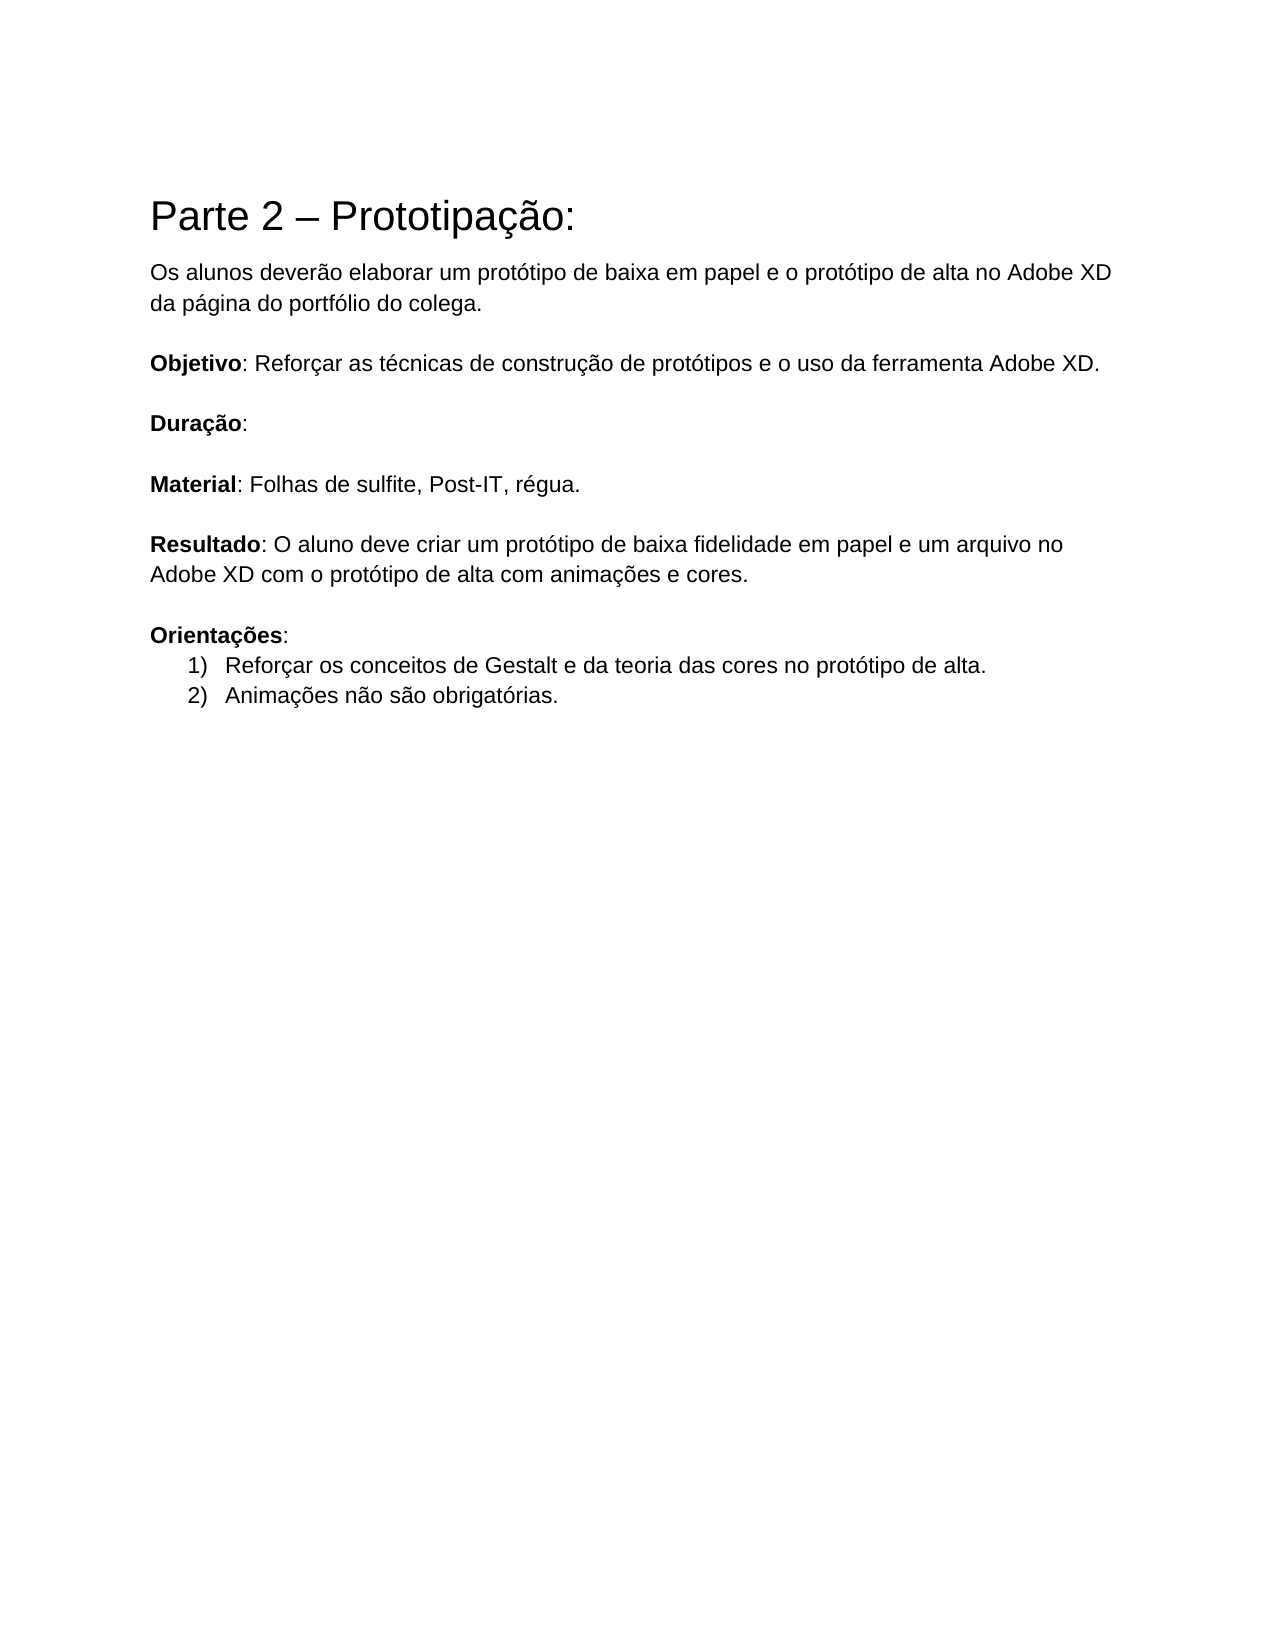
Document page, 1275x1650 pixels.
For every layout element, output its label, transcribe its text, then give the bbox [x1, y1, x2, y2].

text Duração: [150, 410, 1125, 437]
subtitle Parte 2 – Prototipação: [150, 192, 1125, 239]
text Objetivo: Reforçar as técnicas de construção de protótipos e o uso da ferramenta Adobe XD. [150, 350, 1125, 376]
text Material: Folhas de sulfite, Post-IT, régua. [150, 471, 1125, 497]
text Os alunos deverão elaborar um protótipo de baixa em papel e o protótipo de alta no Adobe XD da página do portfólio do colega. [150, 259, 1125, 316]
list Reforçar os conceitos de Gestalt e da teoria das cores no protótipo de alta. [187, 652, 1125, 678]
list Animações não são obrigatórias. [187, 682, 1125, 708]
text Resultado: O aluno deve criar um protótipo de baixa fidelidade em papel e um arquivo no Adobe XD com o protótipo de alta com animações e cores. [150, 531, 1125, 588]
text Orientações: [150, 622, 1125, 648]
